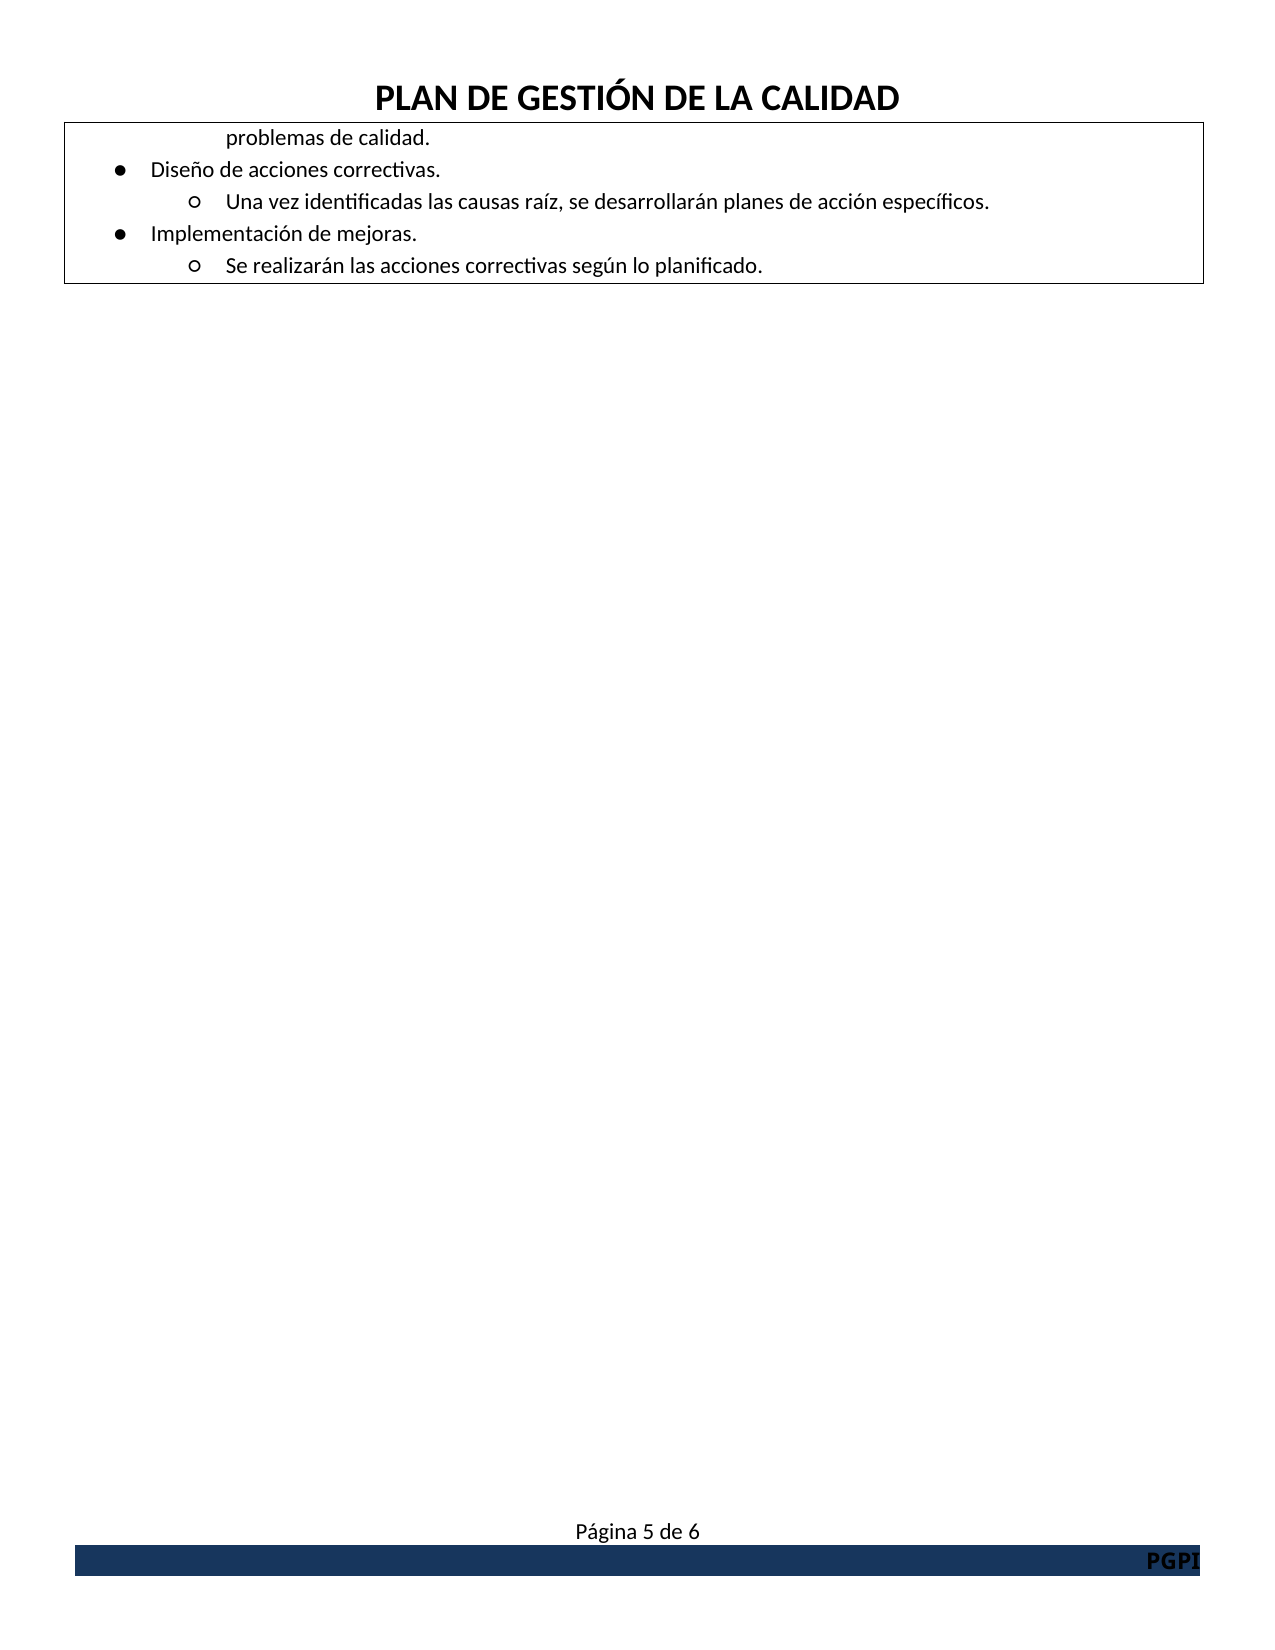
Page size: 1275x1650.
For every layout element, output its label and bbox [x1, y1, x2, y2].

table_header [65, 123, 1203, 283]
